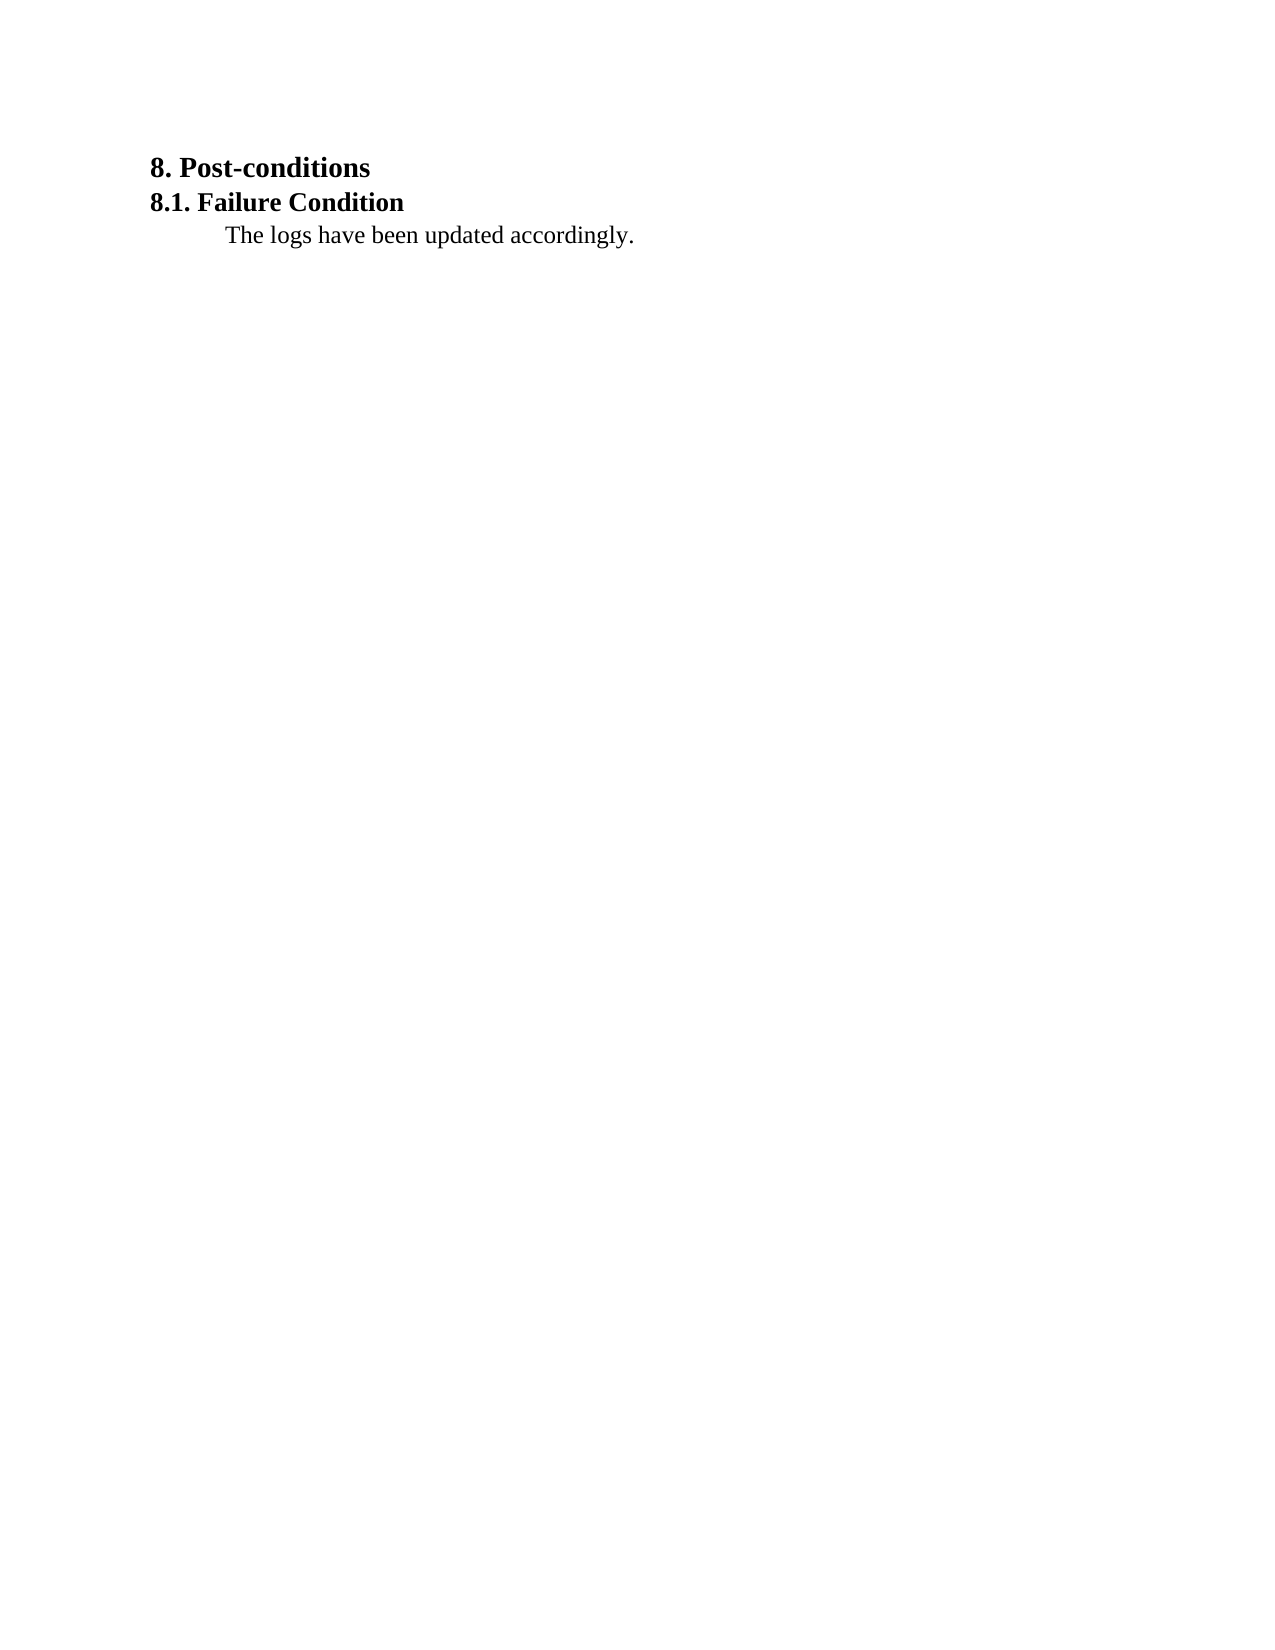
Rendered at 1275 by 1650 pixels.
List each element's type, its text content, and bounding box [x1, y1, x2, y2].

text 8.1. Failure Condition [150, 186, 1125, 217]
text 8. Post-conditions [150, 150, 1125, 183]
text The logs have been updated accordingly. [150, 220, 1125, 248]
